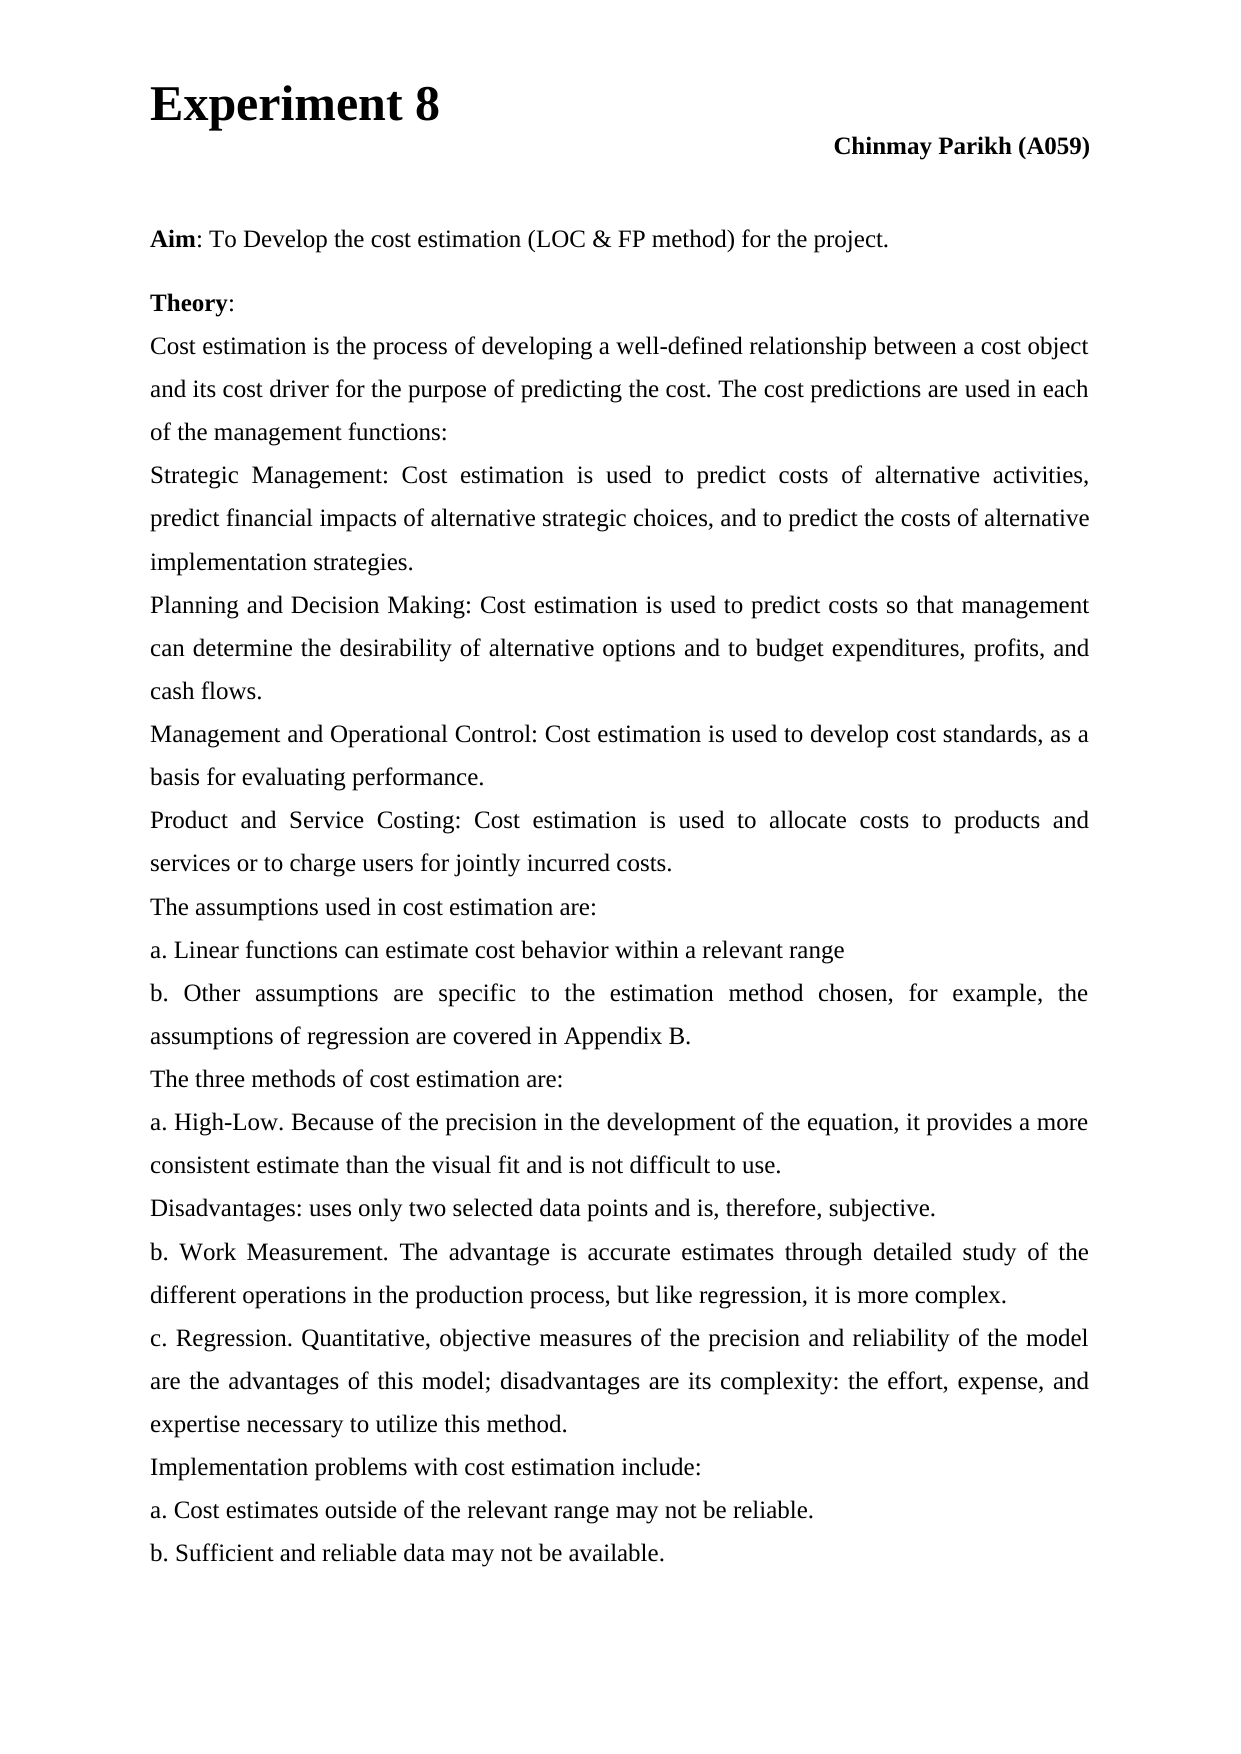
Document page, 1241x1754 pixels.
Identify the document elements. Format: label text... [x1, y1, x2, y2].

text Implementation problems with cost estimation include: [150, 1452, 1090, 1481]
text b. Sufficient and reliable data may not be available. [150, 1538, 1090, 1567]
text c. Regression. Quantitative, objective measures of the precision and reliability of the model are the advantages of this model; disadvantages are its complexity: the effort, expense, and expertise necessary to utilize this method. [150, 1323, 1090, 1438]
text a. Cost estimates outside of the relevant range may not be reliable. [150, 1495, 1090, 1524]
text b. Work Measurement. The advantage is accurate estimates through detailed study of the different operations in the production process, but like regression, it is more complex. [150, 1237, 1090, 1308]
text b. Other assumptions are specific to the estimation method chosen, for example, the assumptions of regression are covered in Appendix B. [150, 978, 1090, 1050]
text Product and Service Costing: Cost estimation is used to allocate costs to products and services or to charge users for jointly incurred costs. [150, 805, 1090, 877]
text Management and Operational Control: Cost estimation is used to develop cost standards, as a basis for evaluating performance. [150, 719, 1090, 791]
text The assumptions used in cost estimation are: [150, 892, 1090, 920]
text a. Linear functions can estimate cost behavior within a relevant range [150, 935, 1090, 963]
text The three methods of cost estimation are: [150, 1064, 1090, 1093]
text Cost estimation is the process of developing a well-defined relationship between a cost object and its cost driver for the purpose of predicting the cost. The cost predictions are used in each of the management functions: [150, 331, 1090, 446]
text Disadvantages: uses only two selected data points and is, therefore, subjective. [150, 1193, 1090, 1222]
text a. High-Low. Because of the precision in the development of the equation, it provides a more consistent estimate than the visual fit and is not difficult to use. [150, 1107, 1090, 1179]
text Planning and Decision Making: Cost estimation is used to predict costs so that management can determine the desirability of alternative options and to budget expenditures, profits, and cash flows. [150, 590, 1090, 705]
list Theory: [150, 288, 1090, 317]
text Aim: To Develop the cost estimation (LOC & FP method) for the project. [150, 224, 1090, 253]
text Strategic Management: Cost estimation is used to predict costs of alternative activities, predict financial impacts of alternative strategic choices, and to predict the costs of alternative implementation strategies. [150, 460, 1090, 575]
